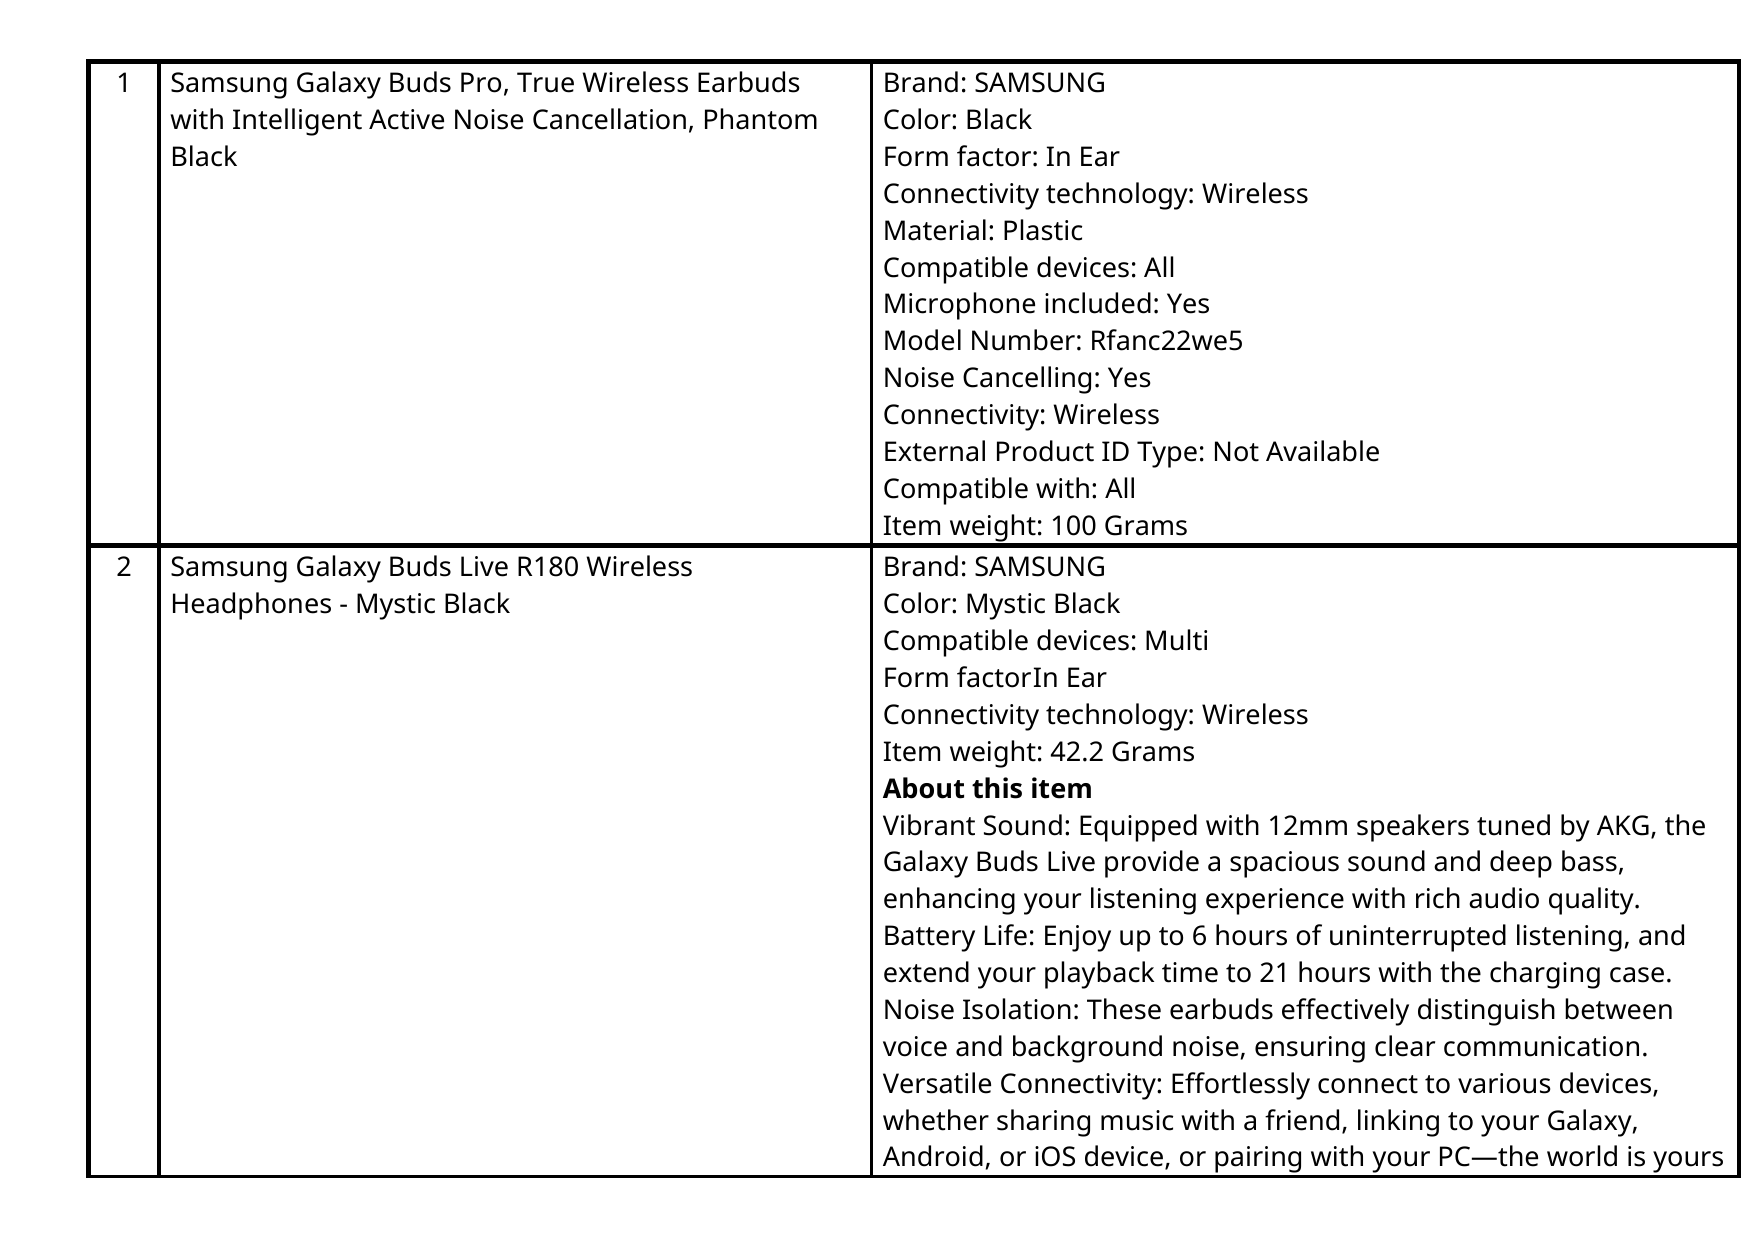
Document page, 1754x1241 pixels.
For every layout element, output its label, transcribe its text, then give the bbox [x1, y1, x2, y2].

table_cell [161, 548, 870, 1175]
table_cell 2 [91, 548, 157, 1175]
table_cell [873, 548, 1737, 1175]
table_header 1 [91, 64, 157, 543]
table_header Samsung Galaxy Buds Pro, True Wireless Earbuds with Intelligent Active Noise Cancellation, Phantom Black [161, 64, 870, 543]
table_header Brand: SAMSUNG Color: Black Form factor: In Ear Connectivity technology: Wireless Material: Plastic Compatible devices: All Microphone included: Yes Model Number: Rfanc22we5 Noise Cancelling: Yes Connectivity: Wireless External Product ID Type: Not Available Compatible with: All Item weight: 100 Grams [873, 64, 1737, 543]
